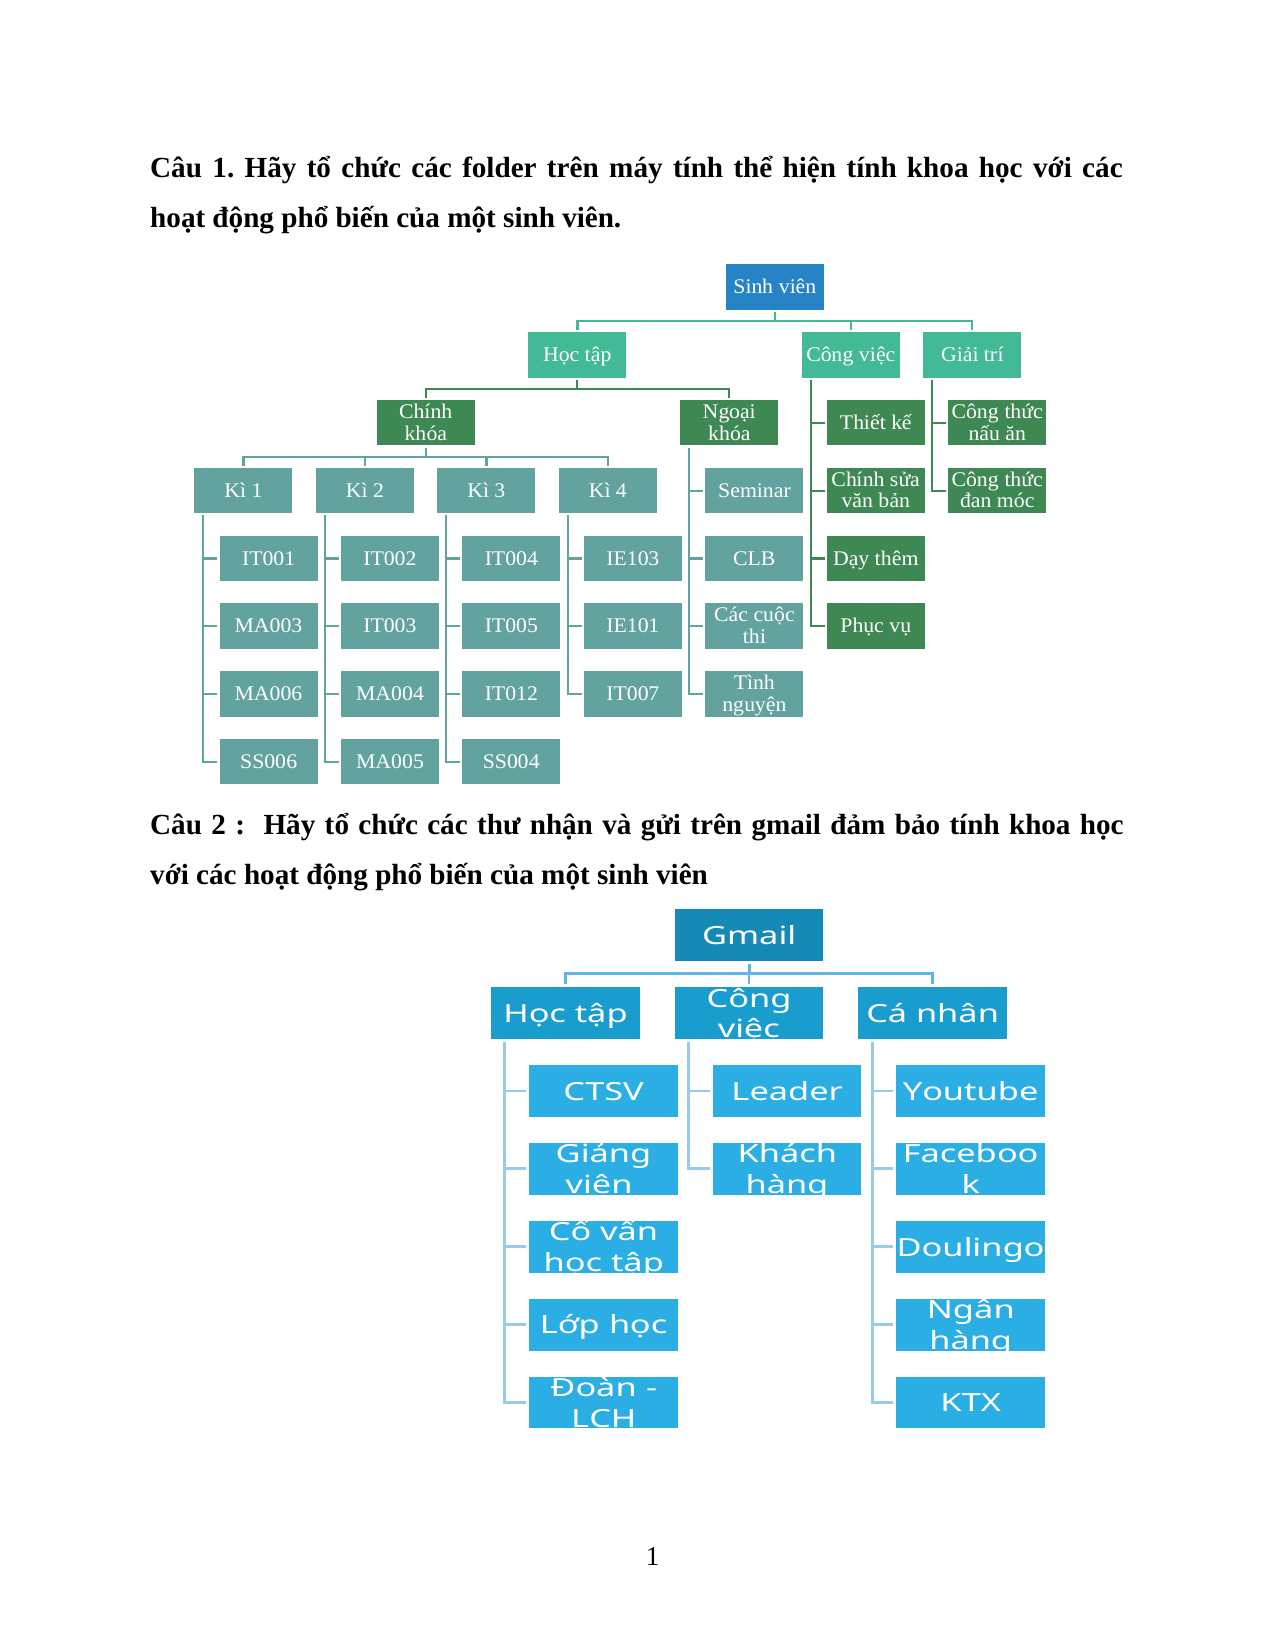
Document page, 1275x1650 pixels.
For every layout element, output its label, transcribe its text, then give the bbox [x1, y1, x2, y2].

text Câu 1. Hãy tổ chức các folder trên máy tính thể hiện tính khoa học với các hoạt động phổ biến của một sinh viên. [150, 150, 1125, 234]
list Câu 2 : Hãy tổ chức các thư nhận và gửi trên gmail đảm bảo tính khoa học với các hoạt động phổ biến của một sinh viên [150, 807, 1125, 891]
